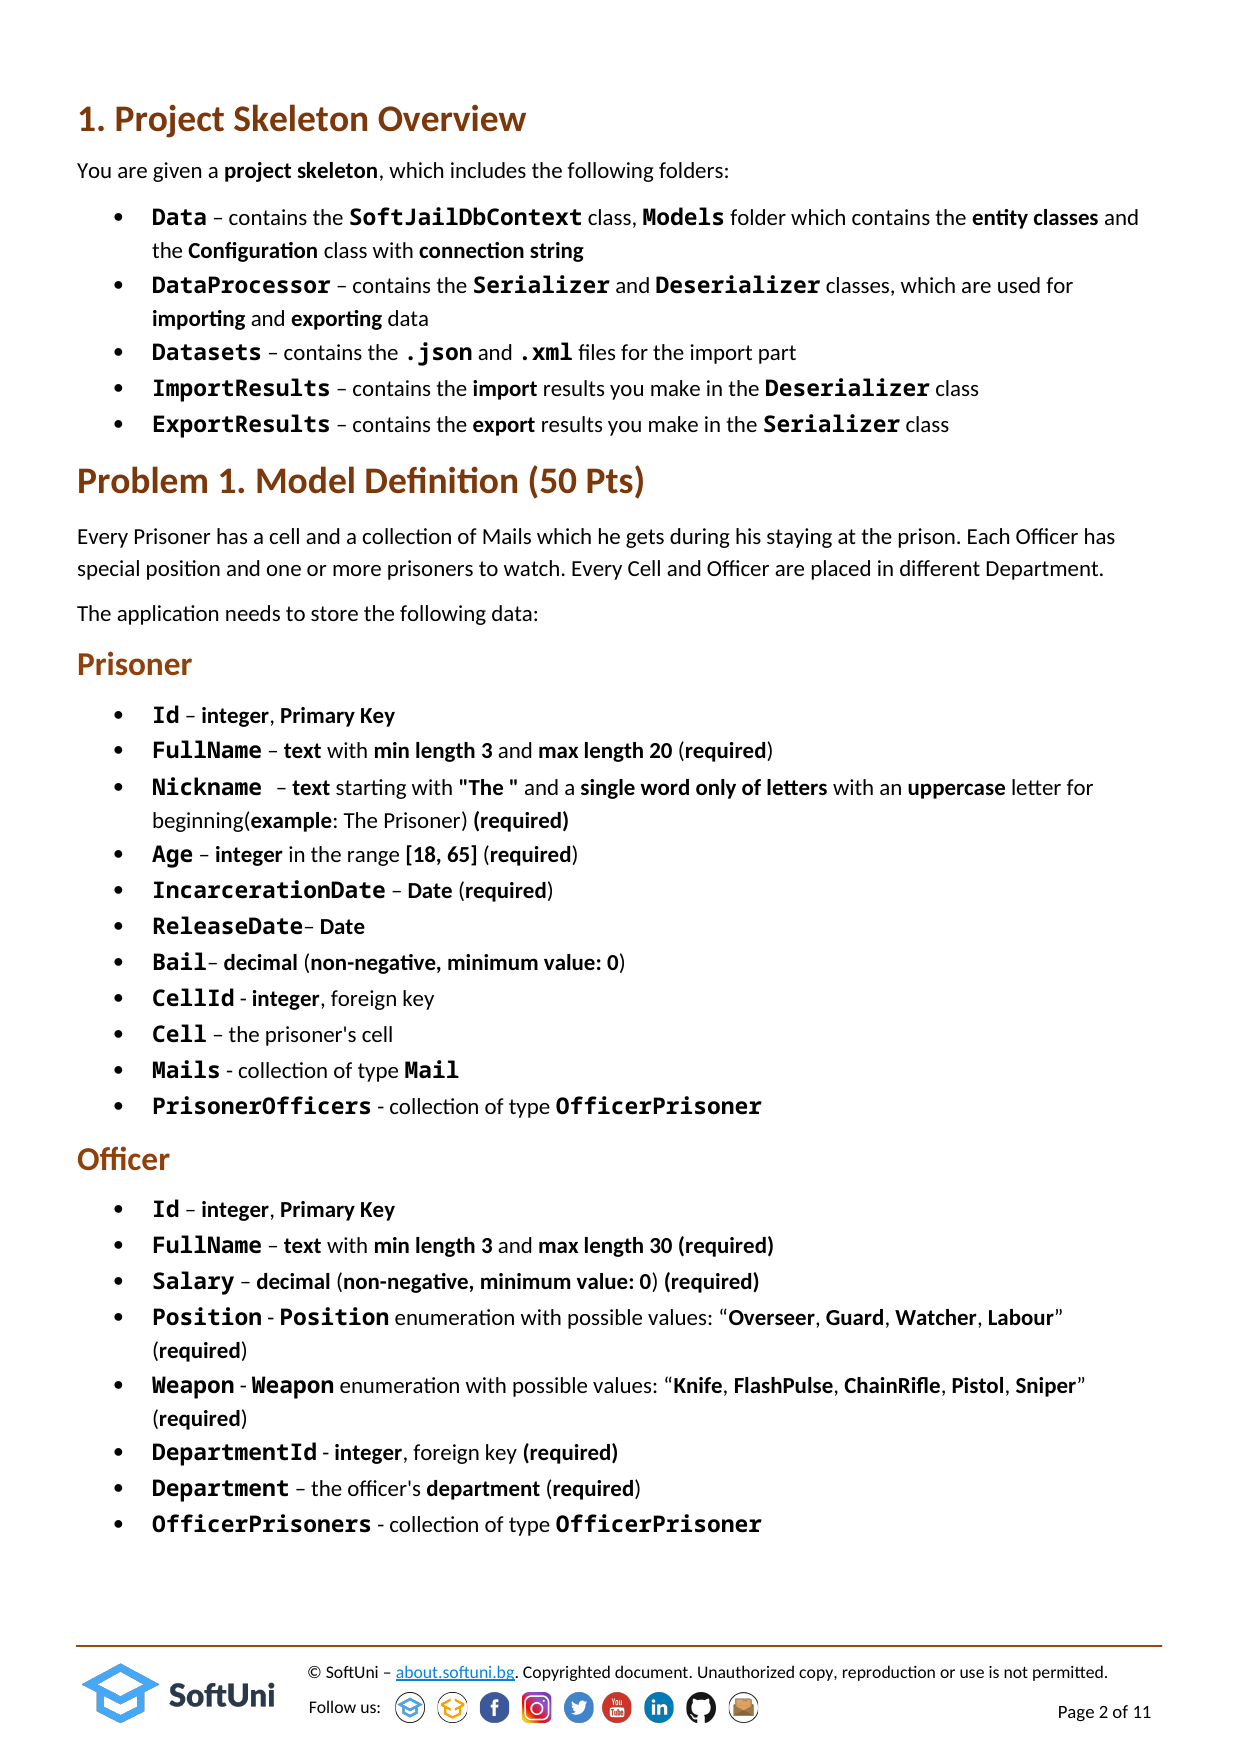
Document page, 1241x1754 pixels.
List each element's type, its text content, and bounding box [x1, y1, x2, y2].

list Department – the officer's department (required) [114, 1472, 1163, 1503]
picture [686, 1692, 716, 1723]
picture [395, 1692, 425, 1723]
list ReleaseDate– Date [114, 910, 1163, 941]
text Problem 1. Model Definition (50 Pts) [77, 457, 1163, 502]
list Id – integer, Primary Key [114, 698, 1163, 730]
list FullName – text with min length 3 and max length 20 (required) [114, 734, 1163, 766]
subtitle Prisoner [77, 643, 1163, 684]
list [114, 1436, 1163, 1467]
picture [564, 1692, 594, 1723]
list ImportResults – contains the import results you make in the Deserializer class [114, 372, 1163, 403]
list CellId - integer, foreign key [114, 982, 1163, 1013]
list IncarcerationDate – Date (required) [114, 874, 1163, 905]
list Position - Position enumeration with possible values: “Overseer, Guard, Watcher, Labour” (required) [114, 1301, 1163, 1364]
text The application needs to store the following data: [77, 599, 1163, 627]
list OfficerPrisoners - collection of type OfficerPrisoner [114, 1508, 1163, 1539]
text Every Prisoner has a cell and a collection of Mails which he gets during his staying at the prison. Each Officer has special position and one or more prisoners to watch. Every Cell and Officer are placed in different Department. [77, 522, 1163, 582]
list Data – contains the SoftJailDbContext class, Models folder which contains the entity classes and the Configuration class with connection string [114, 201, 1163, 264]
picture [602, 1692, 632, 1723]
text You are given a project skeleton, which includes the following folders: [77, 156, 1163, 184]
list Id – integer, Primary Key [114, 1193, 1163, 1224]
picture [644, 1692, 653, 1701]
picture [75, 1658, 281, 1729]
picture [479, 1692, 510, 1723]
picture [665, 1714, 674, 1723]
list Salary – decimal (non-negative, minimum value: 0) (required) [114, 1265, 1163, 1296]
list PrisonerOfficers - collection of type OfficerPrisoner [114, 1089, 1163, 1121]
list DataProcessor – contains the Serializer and Deserializer classes, which are used for importing and exporting data [114, 269, 1163, 332]
subtitle Project Skeleton Overview [77, 95, 1163, 141]
subtitle Officer [77, 1138, 1163, 1179]
picture [728, 1692, 759, 1723]
list Bail– decimal (non-negative, minimum value: 0) [114, 946, 1163, 977]
picture [658, 1705, 667, 1714]
list Datasets – contains the .json and .xml files for the import part [114, 336, 1163, 368]
picture [665, 1692, 674, 1701]
list ExportResults – contains the export results you make in the Serializer class [114, 408, 1163, 439]
list Age – integer in the range [18, 65] (required) [114, 838, 1163, 869]
picture [644, 1714, 653, 1723]
picture [522, 1692, 552, 1723]
list FullName – text with min length 3 and max length 30 (required) [114, 1229, 1163, 1260]
list Weapon - Weapon enumeration with possible values: “Knife, FlashPulse, ChainRifle, Pistol, Sniper” (required) [114, 1368, 1163, 1432]
picture [437, 1692, 468, 1723]
list Mails - collection of type Mail [114, 1054, 1163, 1085]
list Nickname – text starting with "The " and a single word only of letters with an uppercase letter for beginning(example: The Prisoner) (required) [114, 770, 1163, 834]
list Cell – the prisoner's cell [114, 1018, 1163, 1049]
